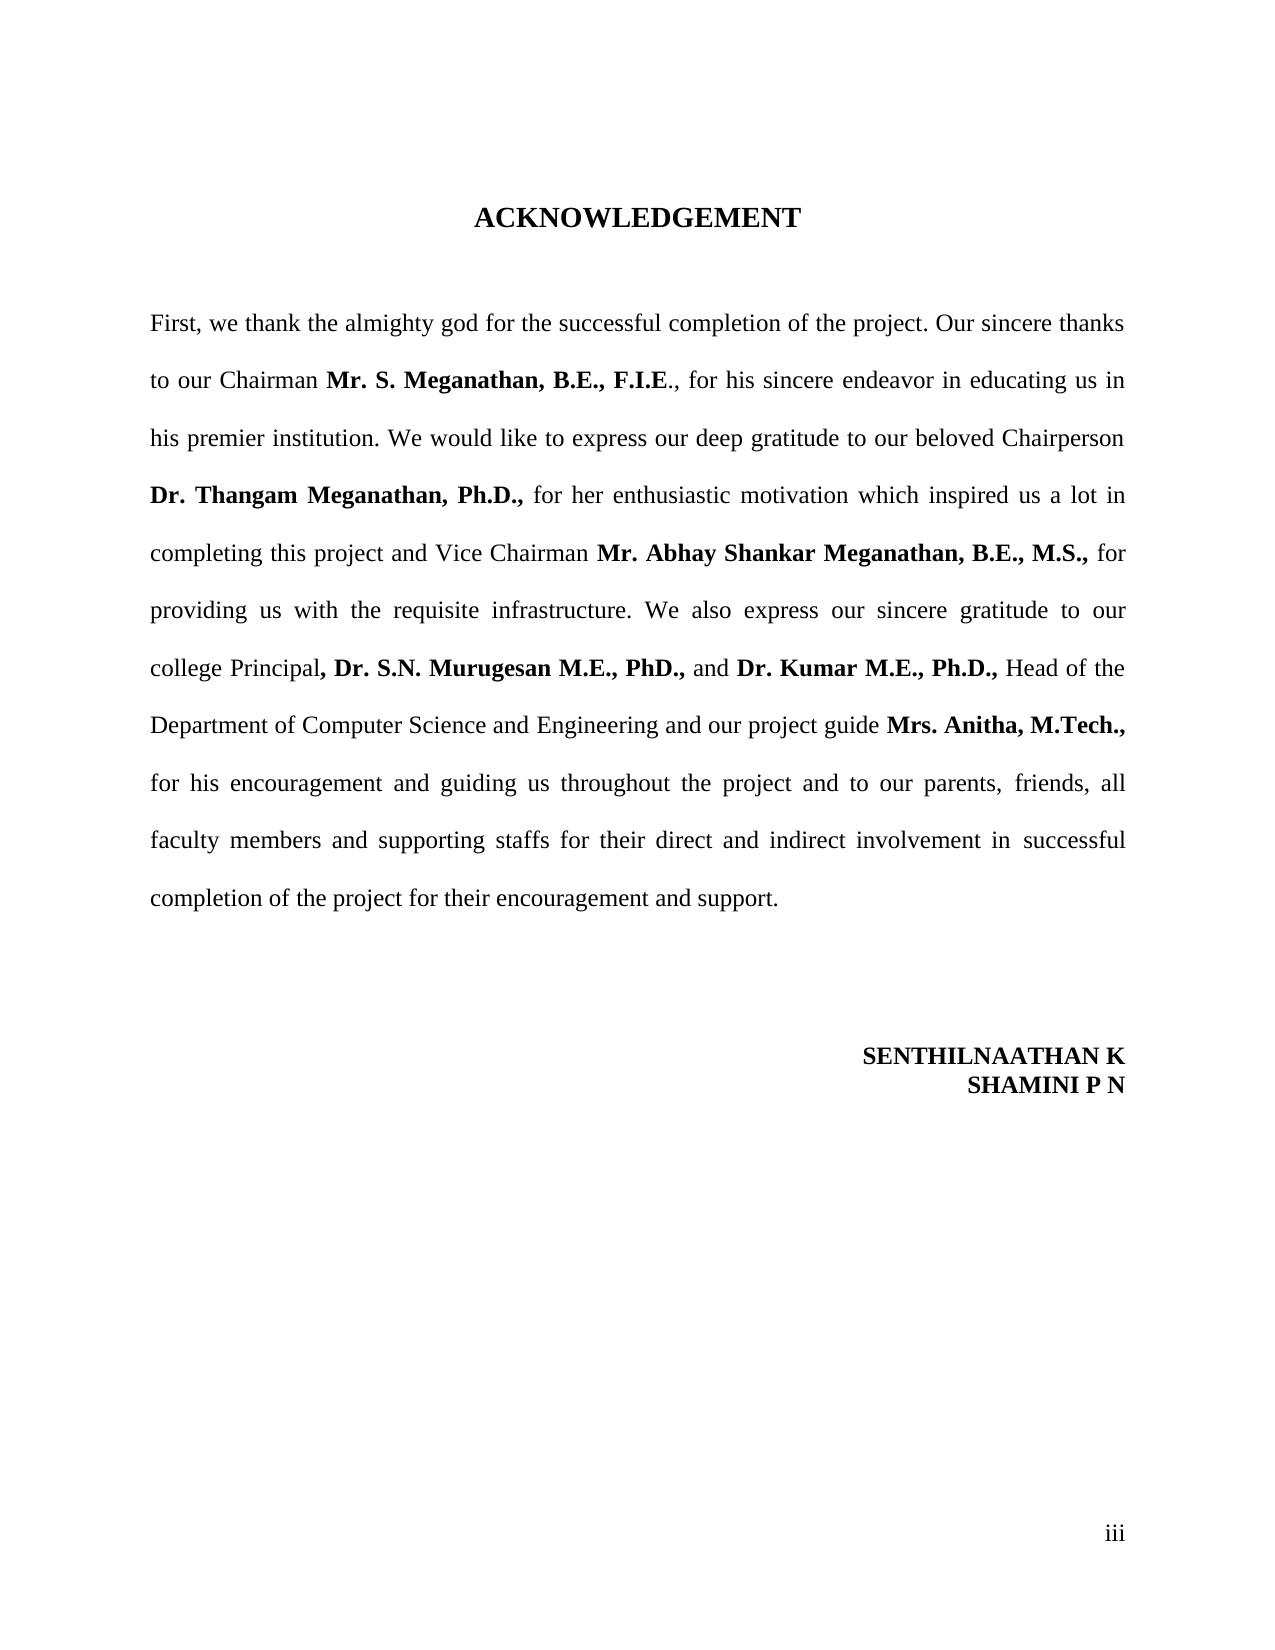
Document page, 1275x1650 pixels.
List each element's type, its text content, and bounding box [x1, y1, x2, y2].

text SHAMINI P N [667, 1070, 1125, 1099]
text SENTHILNAATHAN K [667, 1041, 1125, 1070]
text First, we thank the almighty god for the successful completion of the project. Our sincere thanks to our Chairman Mr. S. Meganathan, B.E., F.I.E., for his sincere endeavor in educating us in his premier institution. We would like to express our deep gratitude to our beloved Chairperson Dr. Thangam Meganathan, Ph.D., for her enthusiastic motivation which inspired us a lot in completing this project and Vice Chairman Mr. Abhay Shankar Meganathan, B.E., M.S., for providing us with the requisite infrastructure. We also express our sincere gratitude to our college Principal, Dr. S.N. Murugesan M.E., PhD., and Dr. Kumar M.E., Ph.D., Head of the Department of Computer Science and Engineering and our project guide Mrs. Anitha, M.Tech., for his encouragement and guiding us throughout the project and to our parents, friends, all faculty members and supporting staffs for their direct and indirect involvement in successful completion of the project for their encouragement and support. [150, 308, 1126, 911]
subtitle ACKNOWLEDGEMENT [148, 200, 1126, 234]
